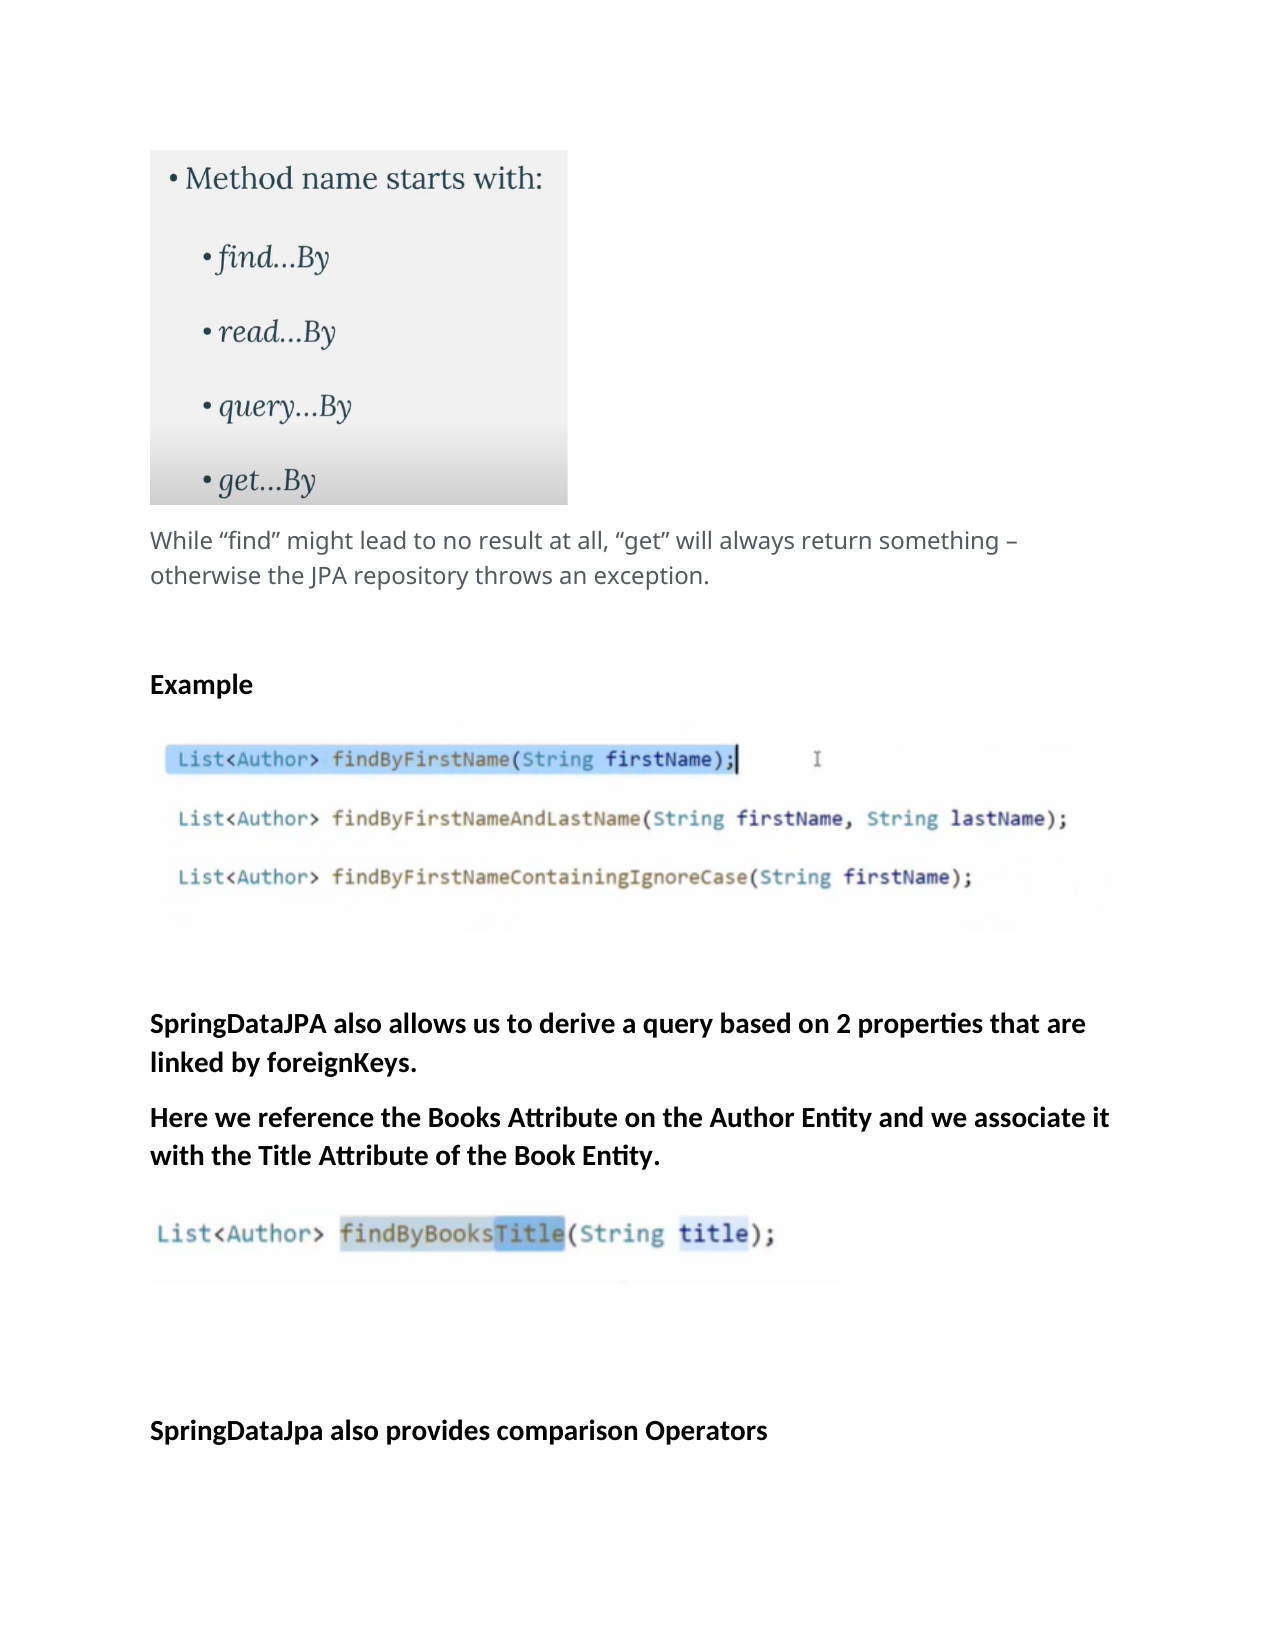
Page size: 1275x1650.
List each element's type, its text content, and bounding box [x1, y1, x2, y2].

text While “find” might lead to no result at all, “get” will always return something – otherwise the JPA repository throws an exception. [150, 524, 1125, 591]
text SpringDataJpa also provides comparison Operators [150, 1412, 1125, 1448]
picture [150, 150, 568, 505]
text SpringDataJPA also allows us to derive a query based on 2 properties that are linked by foreignKeys. [150, 1005, 1125, 1079]
picture [150, 1192, 840, 1284]
text Example [150, 666, 1125, 701]
text Here we reference the Books Attribute on the Author Entity and we associate it with the Title Attribute of the Book Entity. [150, 1099, 1125, 1173]
picture [150, 721, 1125, 932]
